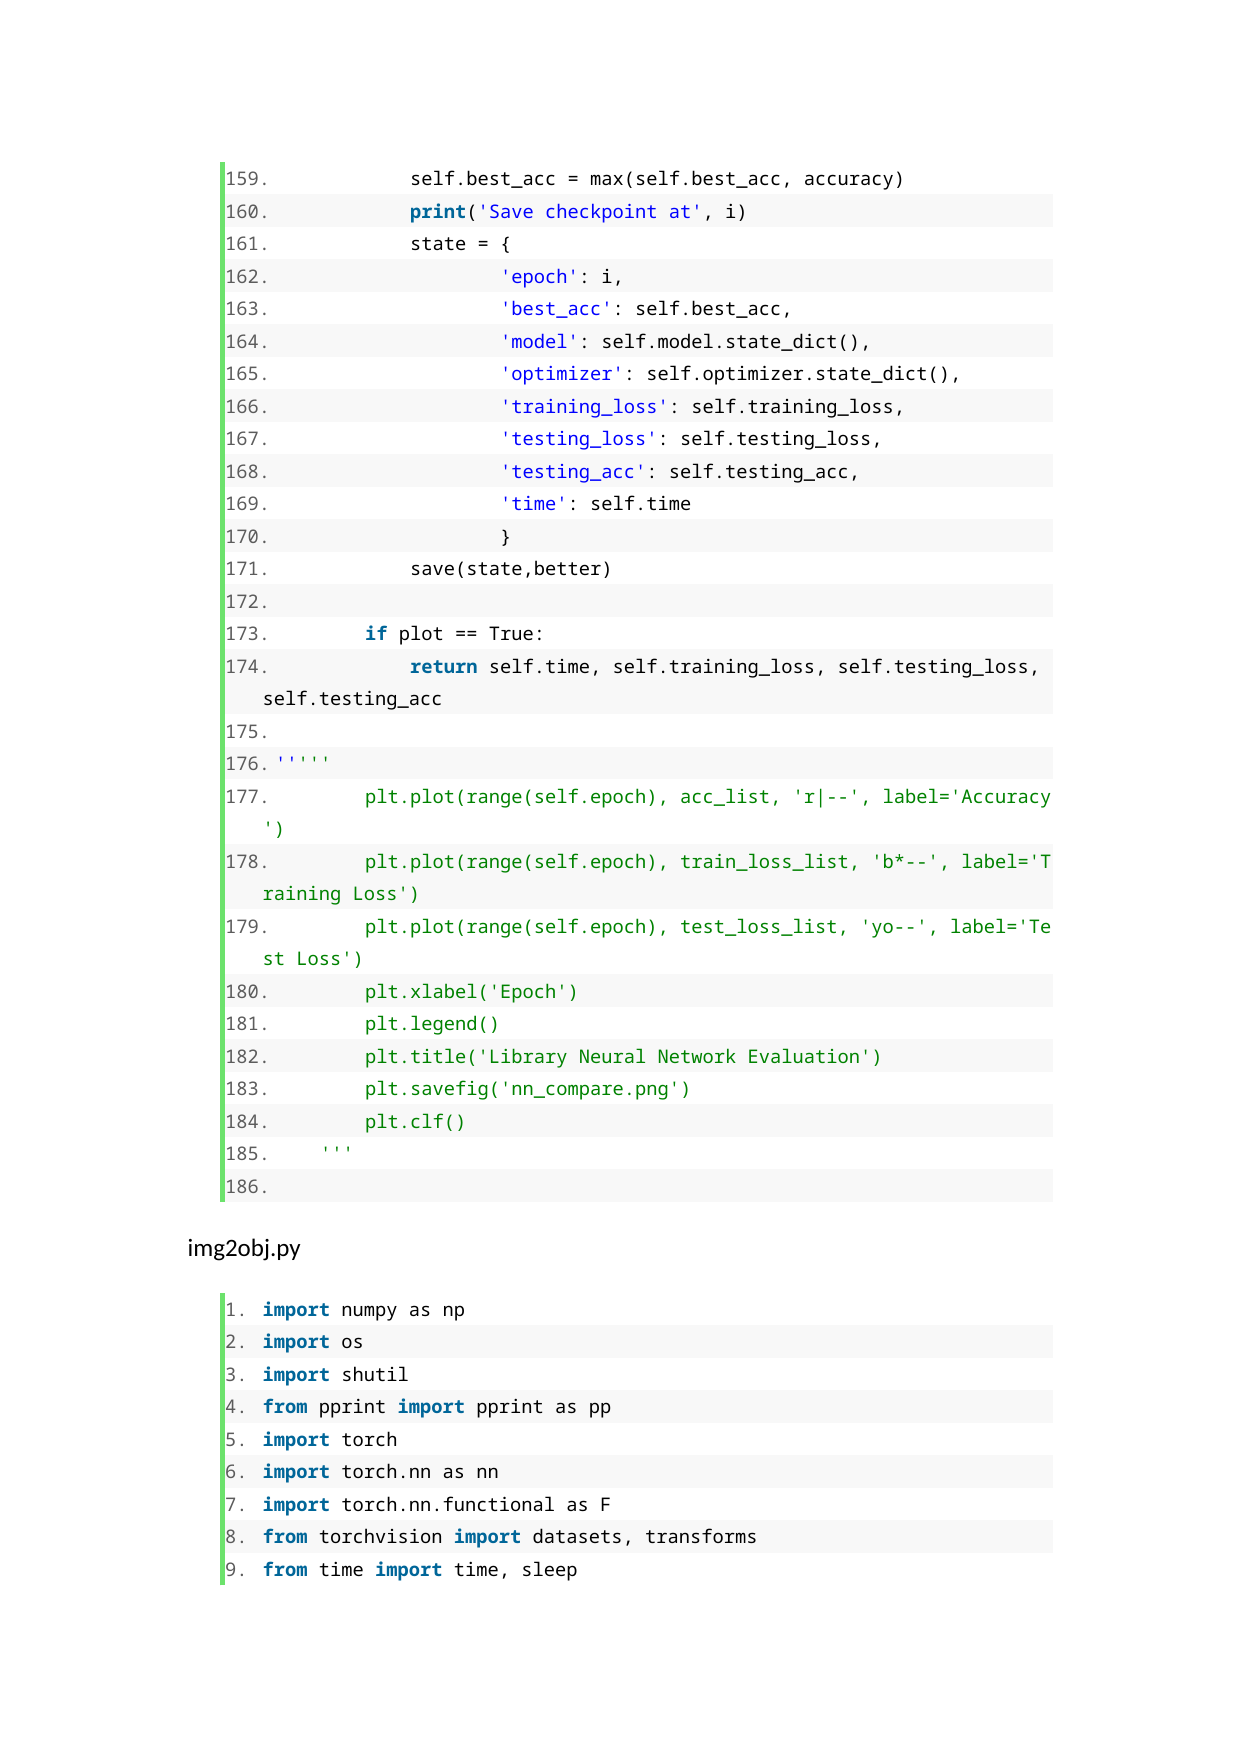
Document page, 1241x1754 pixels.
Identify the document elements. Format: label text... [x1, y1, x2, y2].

list self.best_acc = max(self.best_acc, accuracy) [225, 162, 1053, 194]
list 'training_loss': self.training_loss, [225, 389, 1053, 422]
list if plot == True: [225, 617, 1053, 649]
list return self.time, self.training_loss, self.testing_loss, self.testing_acc [225, 649, 1053, 714]
list import numpy as np [225, 1293, 1053, 1325]
text img2obj.py [187, 1231, 1053, 1264]
list import os [225, 1325, 1053, 1358]
list 'model': self.model.state_dict(), [225, 324, 1053, 357]
list 'optimizer': self.optimizer.state_dict(), [225, 357, 1053, 389]
list import shutil [225, 1358, 1053, 1390]
list 'testing_loss': self.testing_loss, [225, 422, 1053, 454]
list state = { [225, 227, 1053, 259]
list ''' [225, 1137, 1053, 1169]
list 'testing_acc': self.testing_acc, [225, 454, 1053, 487]
list plt.title('Library Neural Network Evaluation') [225, 1039, 1053, 1072]
list plt.plot(range(self.epoch), test_loss_list, 'yo--', label='Test Loss') [225, 909, 1053, 974]
list import torch.nn as nn [225, 1455, 1053, 1488]
list from time import time, sleep [225, 1553, 1053, 1585]
list plt.savefig('nn_compare.png') [225, 1072, 1053, 1104]
list from torchvision import datasets, transforms [225, 1520, 1053, 1553]
list 'time': self.time [225, 487, 1053, 519]
list import torch [225, 1423, 1053, 1455]
list save(state,better) [225, 552, 1053, 584]
list print('Save checkpoint at', i) [225, 194, 1053, 227]
list plt.xlabel('Epoch') [225, 974, 1053, 1007]
list ''''' [225, 747, 1053, 779]
list plt.clf() [225, 1104, 1053, 1137]
list 'epoch': i, [225, 259, 1053, 292]
list plt.plot(range(self.epoch), train_loss_list, 'b*--', label='Training Loss') [225, 844, 1053, 909]
list plt.legend() [225, 1007, 1053, 1039]
list } [225, 519, 1053, 552]
list plt.plot(range(self.epoch), acc_list, 'r|--', label='Accuracy') [225, 779, 1053, 844]
list from pprint import pprint as pp [225, 1390, 1053, 1423]
list import torch.nn.functional as F [225, 1488, 1053, 1520]
list 'best_acc': self.best_acc, [225, 292, 1053, 324]
